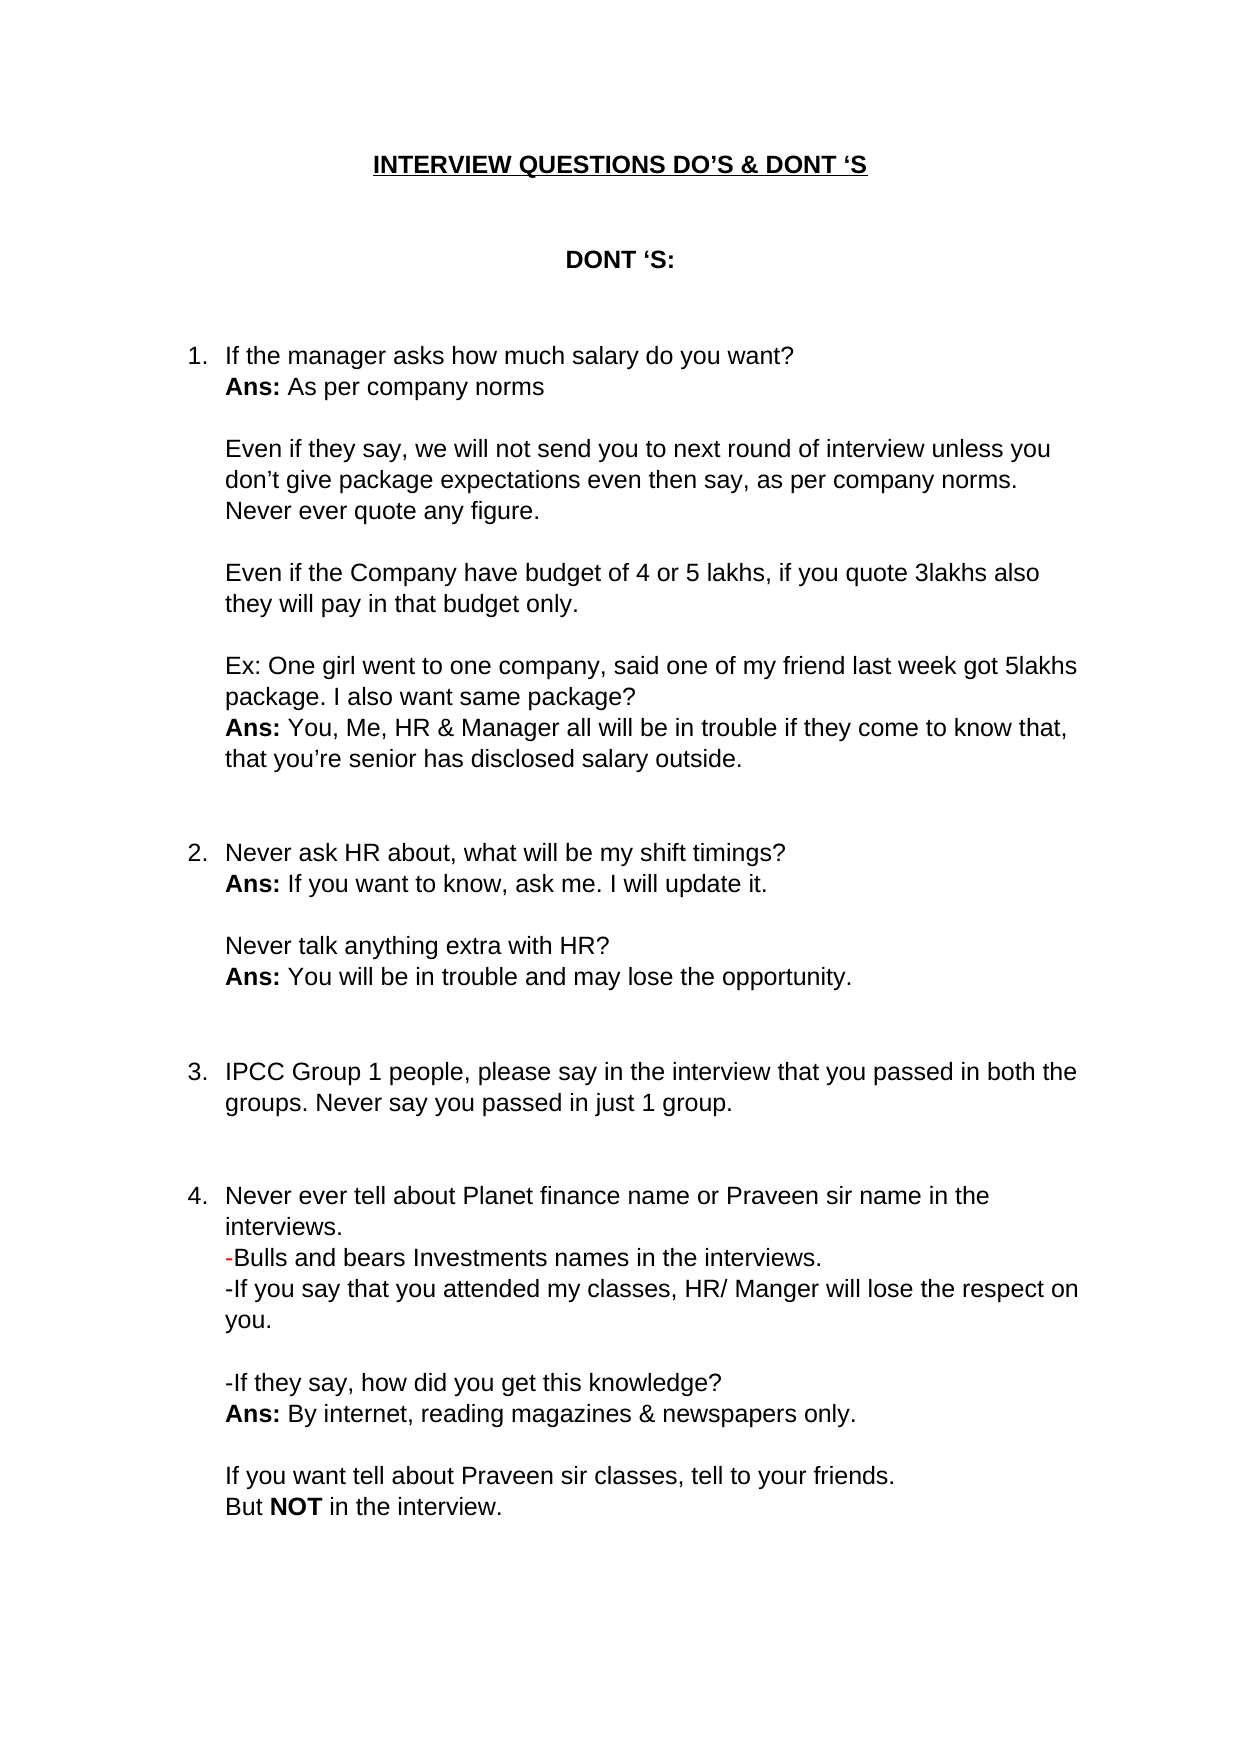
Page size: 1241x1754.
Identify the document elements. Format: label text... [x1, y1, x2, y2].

list If the manager asks how much salary do you want? [187, 341, 1090, 369]
list Never talk anything extra with HR? [225, 931, 1090, 959]
list Ans: You, Me, HR & Manager all will be in trouble if they come to know that, that you’re senior has disclosed salary outside. [225, 713, 1090, 773]
list Never ask HR about, what will be my shift timings? [187, 837, 1090, 866]
list Even if the Company have budget of 4 or 5 lakhs, if you quote 3lakhs also they will pay in that budget only. [225, 558, 1090, 618]
list Ans: If you want to know, ask me. I will update it. [225, 868, 1090, 897]
list -Bulls and bears Investments names in the interviews. [225, 1243, 1090, 1272]
list Never ever tell about Planet finance name or Praveen sir name in the interviews. [187, 1181, 1090, 1241]
list -If they say, how did you get this knowledge? [225, 1367, 1090, 1396]
list If you want tell about Praveen sir classes, tell to your friends. [225, 1461, 1090, 1489]
list Ex: One girl went to one company, said one of my friend last week got 5lakhs package. I also want same package? [225, 651, 1090, 711]
list Ans: You will be in trouble and may lose the opportunity. [225, 962, 1090, 990]
list IPCC Group 1 people, please say in the interview that you passed in both the groups. Never say you passed in just 1 group. [187, 1057, 1090, 1117]
text INTERVIEW QUESTIONS DO’S & DONT ‘S [150, 150, 1090, 179]
list But NOT in the interview. [225, 1492, 1090, 1520]
text DONT ‘S: [150, 245, 1090, 274]
list Ans: By internet, reading magazines & newspapers only. [225, 1398, 1090, 1427]
list Even if they say, we will not send you to next round of interview unless you don’t give package expectations even then say, as per company norms. Never ever quote any figure. [225, 434, 1090, 525]
list Ans: As per company norms [225, 372, 1090, 401]
list -If you say that you attended my classes, HR/ Manger will lose the respect on you. [225, 1274, 1090, 1334]
